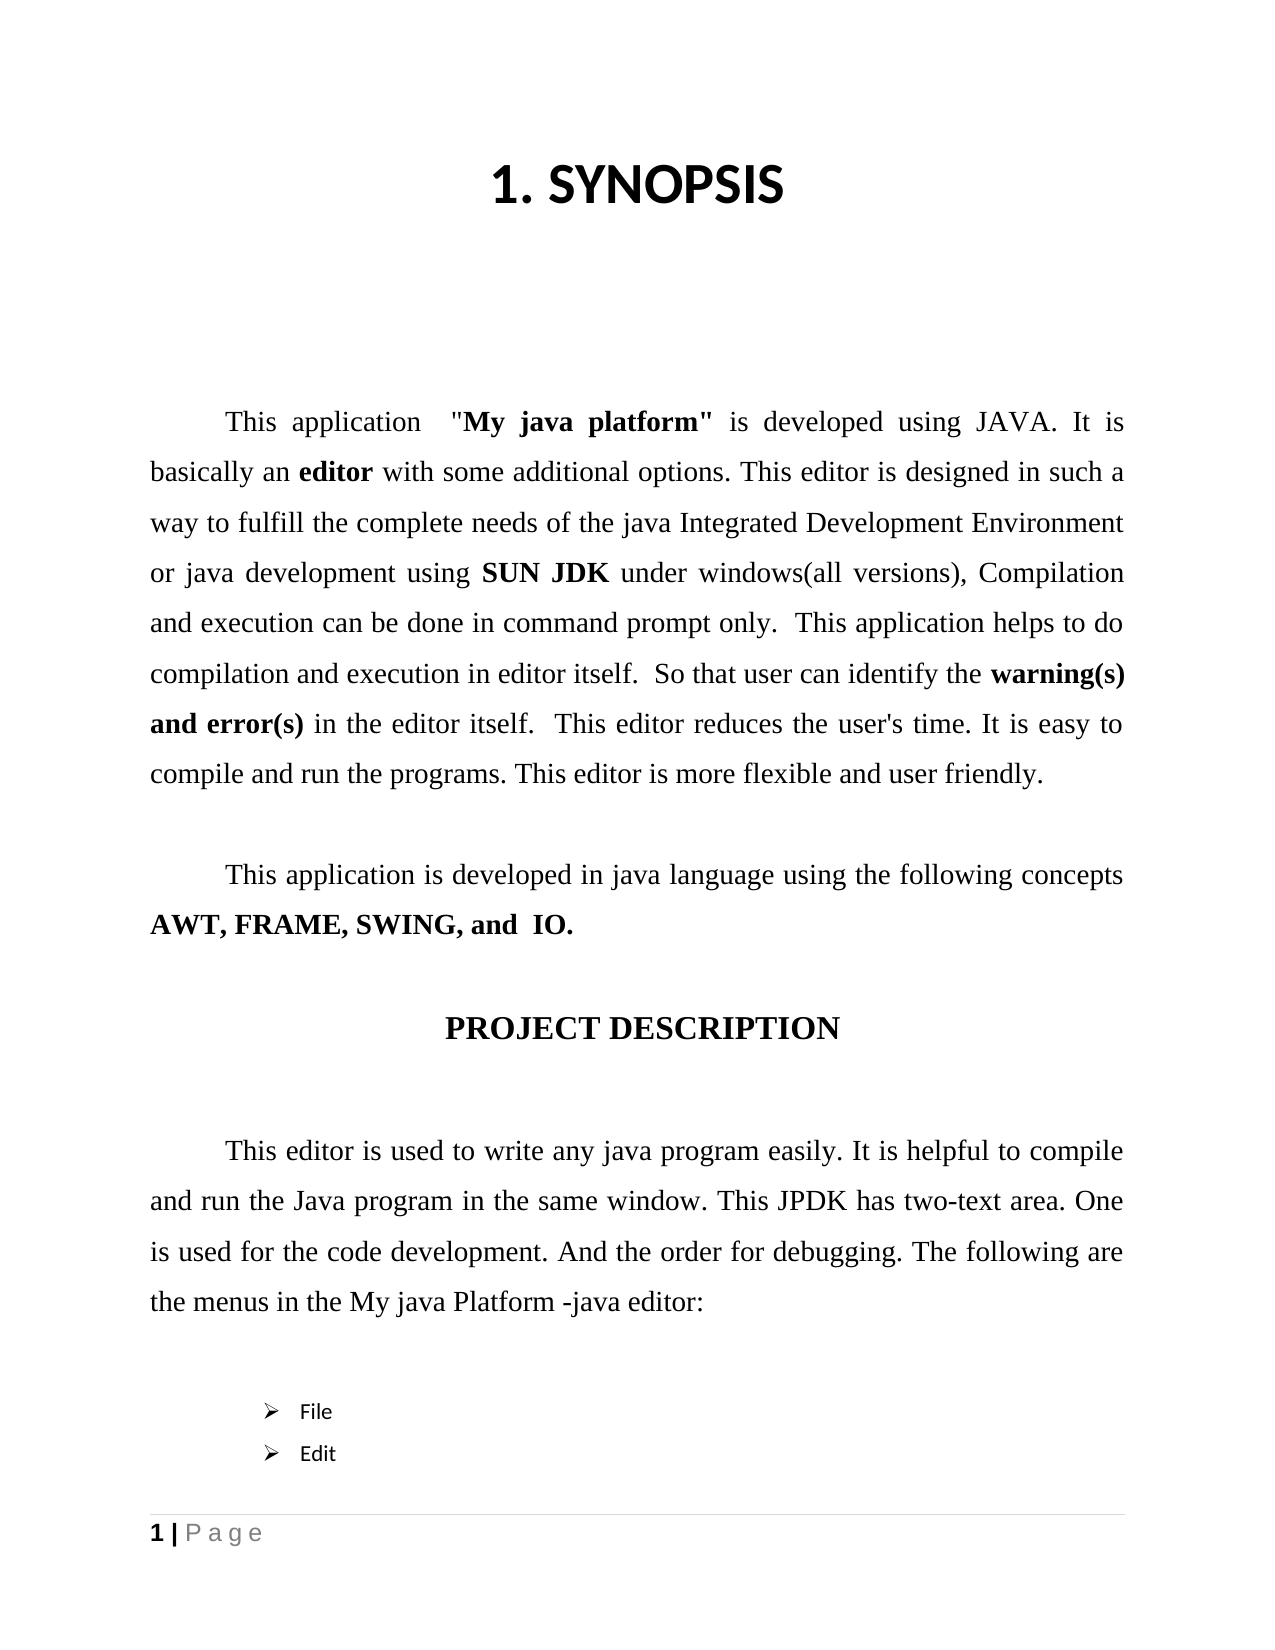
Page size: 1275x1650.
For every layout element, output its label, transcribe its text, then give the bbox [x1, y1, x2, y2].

list File [262, 1397, 1125, 1425]
title This application "My java platform" is developed using JAVA. It is basically an editor with some additional options. This editor is designed in such a way to fulfill the complete needs of the java Integrated Development Environment or java development using SUN JDK under windows(all versions), Compilation and execution can be done in command prompt only. This application helps to do compilation and execution in editor itself. So that user can identify the warning(s) and error(s) in the editor itself. This editor reduces the user's time. It is easy to compile and run the programs. This editor is more flexible and user friendly. [150, 404, 1125, 790]
text PROJECT DESCRIPTION [150, 1008, 1125, 1046]
list Edit [262, 1439, 1125, 1467]
text This editor is used to write any java program easily. It is helpful to compile and run the Java program in the same window. This JPDK has two-text area. One is used for the code development. And the order for debugging. The following are the menus in the My java Platform -java editor: [150, 1133, 1125, 1318]
text 1. SYNOPSIS [150, 147, 1125, 218]
title This application is developed in java language using the following concepts AWT, FRAME, SWING, and IO. [150, 857, 1125, 941]
